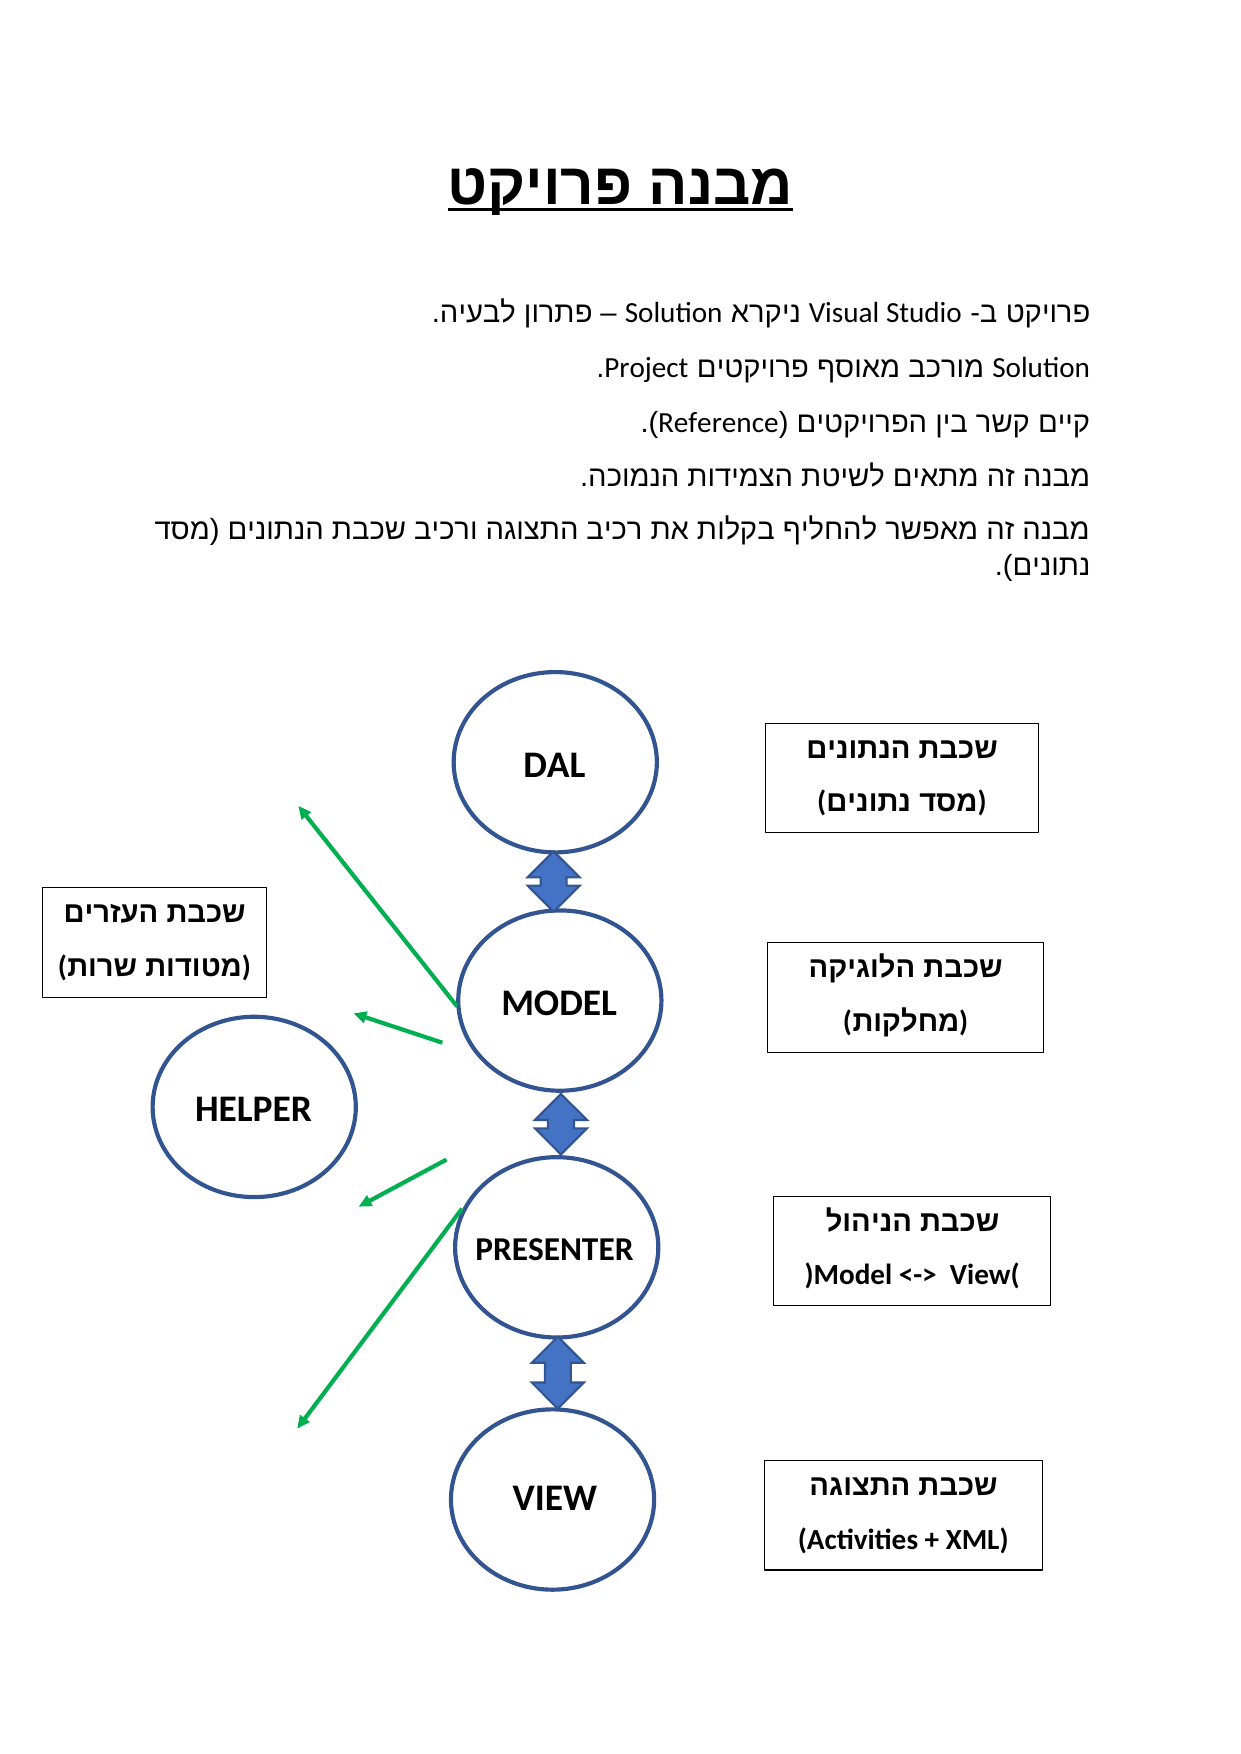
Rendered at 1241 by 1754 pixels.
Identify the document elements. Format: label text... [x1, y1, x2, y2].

text מבנה זה מתאים לשיטת הצמידות הנמוכה. [150, 459, 1090, 493]
text Solution מורכב מאוסף פרויקטים Project. [150, 349, 1090, 385]
text קיים קשר בין הפרויקטים (Reference). [150, 404, 1090, 440]
text מבנה פרויקט [150, 150, 1090, 217]
text מבנה זה מאפשר להחליף בקלות את רכיב התצוגה ורכיב שכבת הנתונים (מסד נתונים). [150, 512, 1090, 582]
text פרויקט ב- Visual Studio ניקרא Solution – פתרון לבעיה. [150, 294, 1090, 330]
